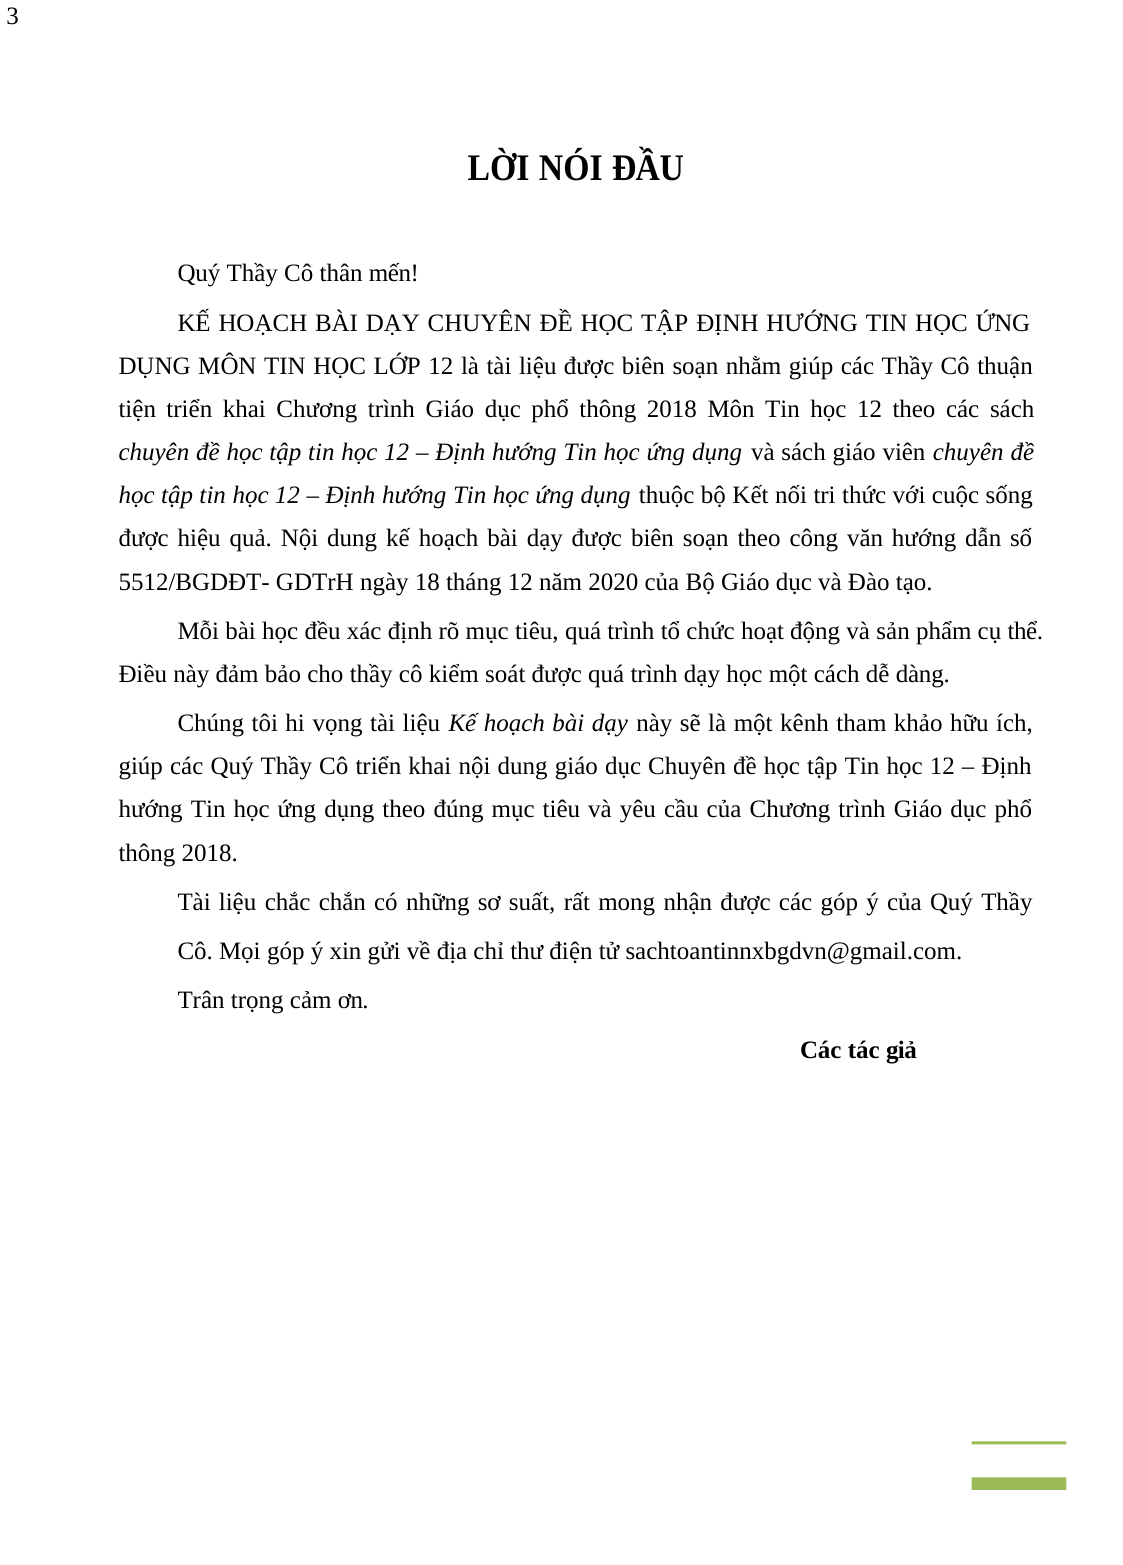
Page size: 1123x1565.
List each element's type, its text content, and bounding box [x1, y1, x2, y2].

text Quý Thầy Cô thân mến! [177, 258, 1048, 287]
text Trân trọng cảm ơn. [177, 985, 1048, 1014]
text Điều này đảm bảo cho thầy cô kiểm soát được quá trình dạy học một cách dễ dàng. [118, 659, 1048, 688]
text Tài liệu chắc chắn có những sơ suất, rất mong nhận được các góp ý của Quý Thầy Cô. Mọi góp ý xin gửi về địa chỉ thư điện tử sachtoantinnxbgdvn@gmail.com. [177, 887, 1034, 965]
text DỤNG MÔN TIN HỌC LỚP 12 là tài liệu được biên soạn nhằm giúp các Thầy Cô thuận tiện triển khai Chương trình Giáo dục phổ thông 2018 Môn Tin học 12 theo các sách chuyên đề học tập tin học 12 – Định hướng Tin học ứng dụng và sách giáo viên chuyên đề học tập tin học 12 – Định hướng Tin học ứng dụng thuộc bộ Kết nối tri thức với cuộc sống được hiệu quả. Nội dung kế hoạch bài dạy được biên soạn theo công văn hướng dẫn số 5512/BGDĐT- GDTrH ngày 18 tháng 12 năm 2020 của Bộ Giáo dục và Đào tạo. [118, 351, 1034, 595]
text Chúng tôi hi vọng tài liệu Kế hoạch bài dạy này sẽ là một kênh tham khảo hữu ích, giúp các Quý Thầy Cô triển khai nội dung giáo dục Chuyên đề học tập Tin học 12 – Định hướng Tin học ứng dụng theo đúng mục tiêu và yêu cầu của Chương trình Giáo dục phổ thông 2018. [118, 708, 1034, 866]
subtitle Các tác giả [75, 1035, 917, 1063]
text KẾ HOẠCH BÀI DẠY CHUYÊN ĐỀ HỌC TẬP ĐỊNH HƯỚNG TIN HỌC ỨNG [177, 308, 1048, 337]
text LỜI NÓI ĐẦU [104, 146, 1047, 189]
text Mỗi bài học đều xác định rõ mục tiêu, quá trình tổ chức hoạt động và sản phẩm cụ thể. [177, 616, 1048, 644]
